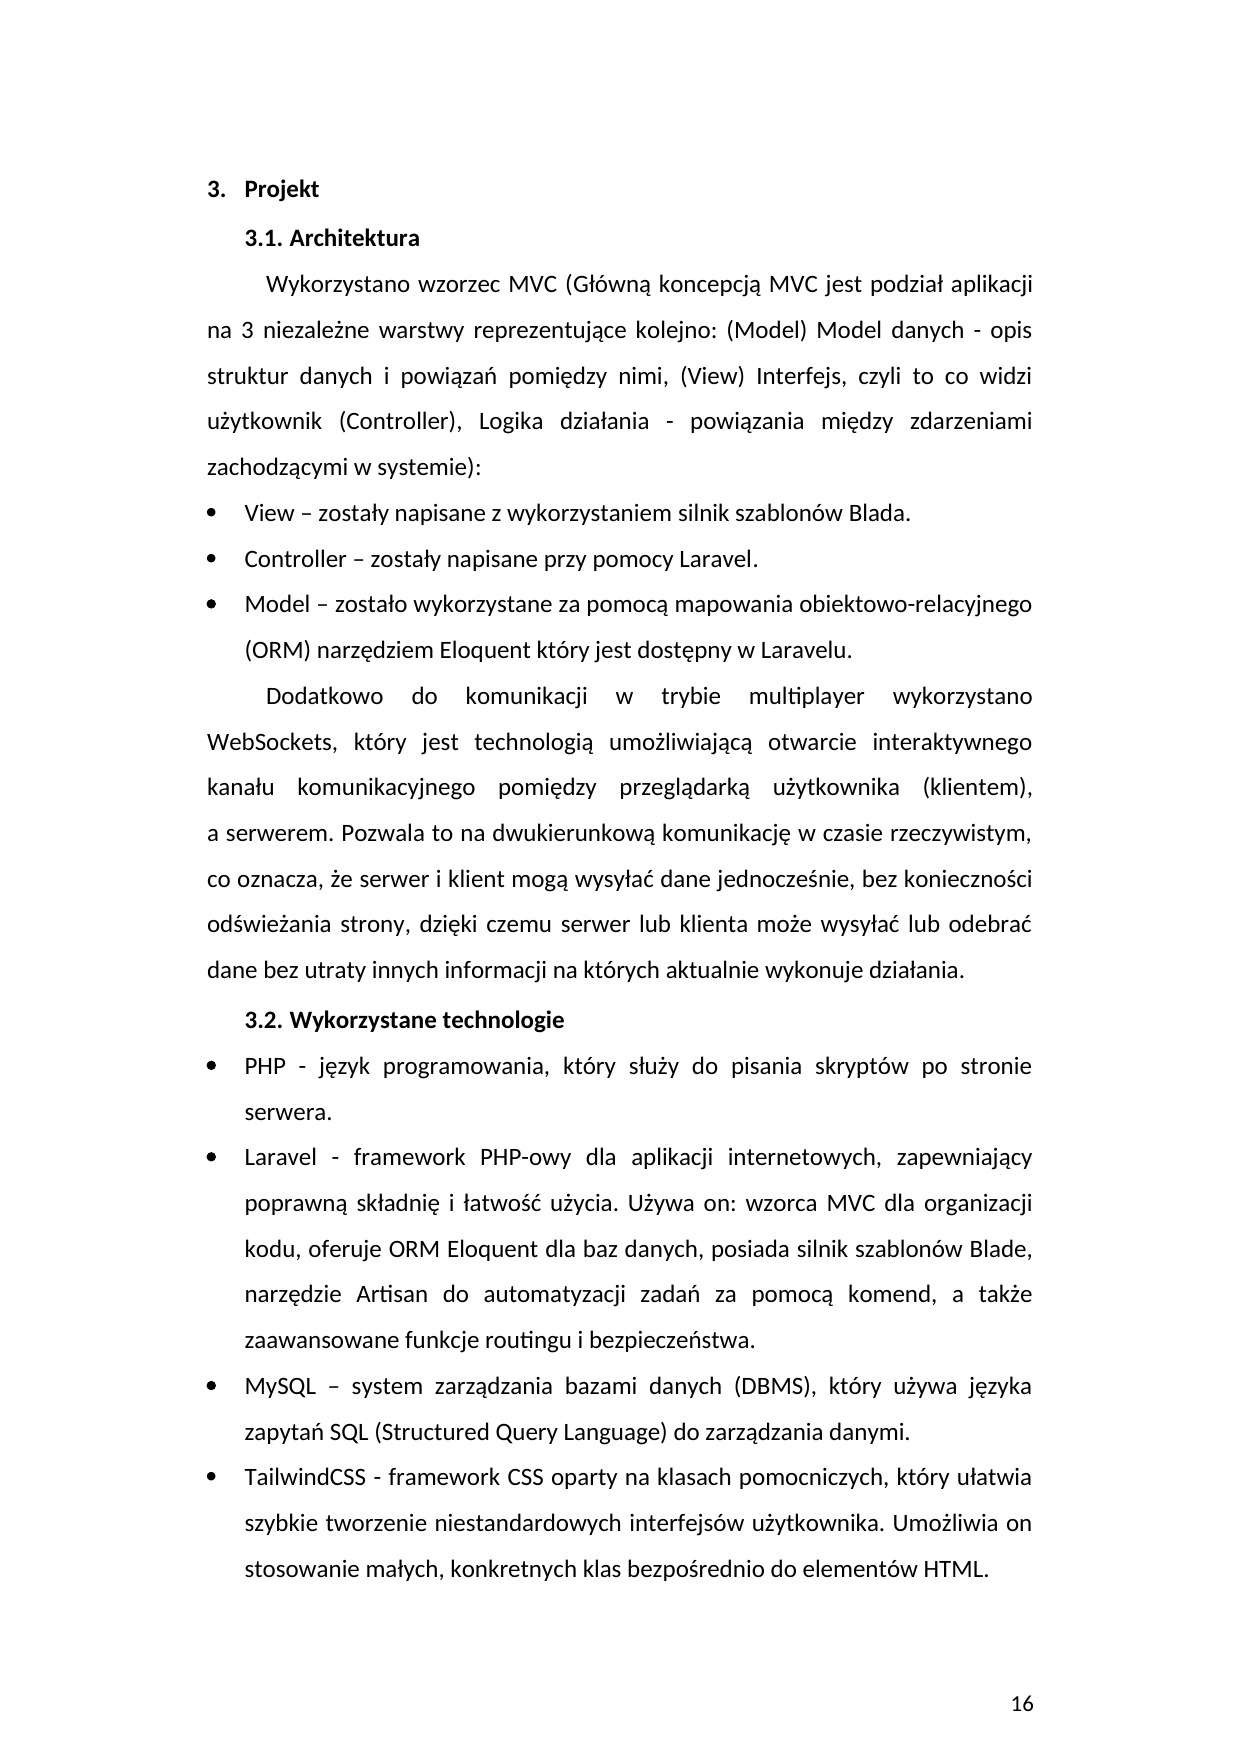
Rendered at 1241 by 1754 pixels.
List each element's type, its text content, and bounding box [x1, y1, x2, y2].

list Model – zostało wykorzystane za pomocą mapowania obiektowo-relacyjnego (ORM) narzędziem Eloquent który jest dostępny w Laravelu. [207, 588, 1033, 665]
list TailwindCSS - framework CSS oparty na klasach pomocniczych, który ułatwia szybkie tworzenie niestandardowych interfejsów użytkownika. Umożliwia on stosowanie małych, konkretnych klas bezpośrednio do elementów HTML. [207, 1461, 1033, 1583]
list Wykorzystano wzorzec MVC (Główną koncepcją MVC jest podział aplikacji na 3 niezależne warstwy reprezentujące kolejno: (Model) Model danych - opis struktur danych i powiązań pomiędzy nimi, (View) Interfejs, czyli to co widzi użytkownik (Controller), Logika działania - powiązania między zdarzeniami zachodzącymi w systemie): [207, 268, 1033, 482]
subtitle Projekt [207, 173, 1033, 203]
list View – zostały napisane z wykorzystaniem silnik szablonów Blada. [207, 497, 1033, 527]
text Dodatkowo do komunikacji w trybie multiplayer wykorzystano WebSockets, który jest technologią umożliwiającą otwarcie interaktywnego kanału komunikacyjnego pomiędzy przeglądarką użytkownika (klientem), a serwerem. Pozwala to na dwukierunkową komunikację w czasie rzeczywistym, co oznacza, że serwer i klient mogą wysyłać dane jednocześnie, bez konieczności odświeżania strony, dzięki czemu serwer lub klienta może wysyłać lub odebrać dane bez utraty innych informacji na których aktualnie wykonuje działania. [207, 680, 1033, 985]
list Laravel - framework PHP-owy dla aplikacji internetowych, zapewniający poprawną składnię i łatwość użycia. Używa on: wzorca MVC dla organizacji kodu, oferuje ORM Eloquent dla baz danych, posiada silnik szablonów Blade, narzędzie Artisan do automatyzacji zadań za pomocą komend, a także zaawansowane funkcje routingu i bezpieczeństwa. [207, 1141, 1033, 1355]
subtitle Wykorzystane technologie [244, 1004, 1033, 1035]
subtitle Architektura [244, 223, 1033, 253]
list PHP - język programowania, który służy do pisania skryptów po stronie serwera. [207, 1050, 1033, 1126]
list Controller – zostały napisane przy pomocy Laravel. [207, 543, 1033, 573]
list MySQL – system zarządzania bazami danych (DBMS), który używa języka zapytań SQL (Structured Query Language) do zarządzania danymi. [207, 1370, 1033, 1446]
